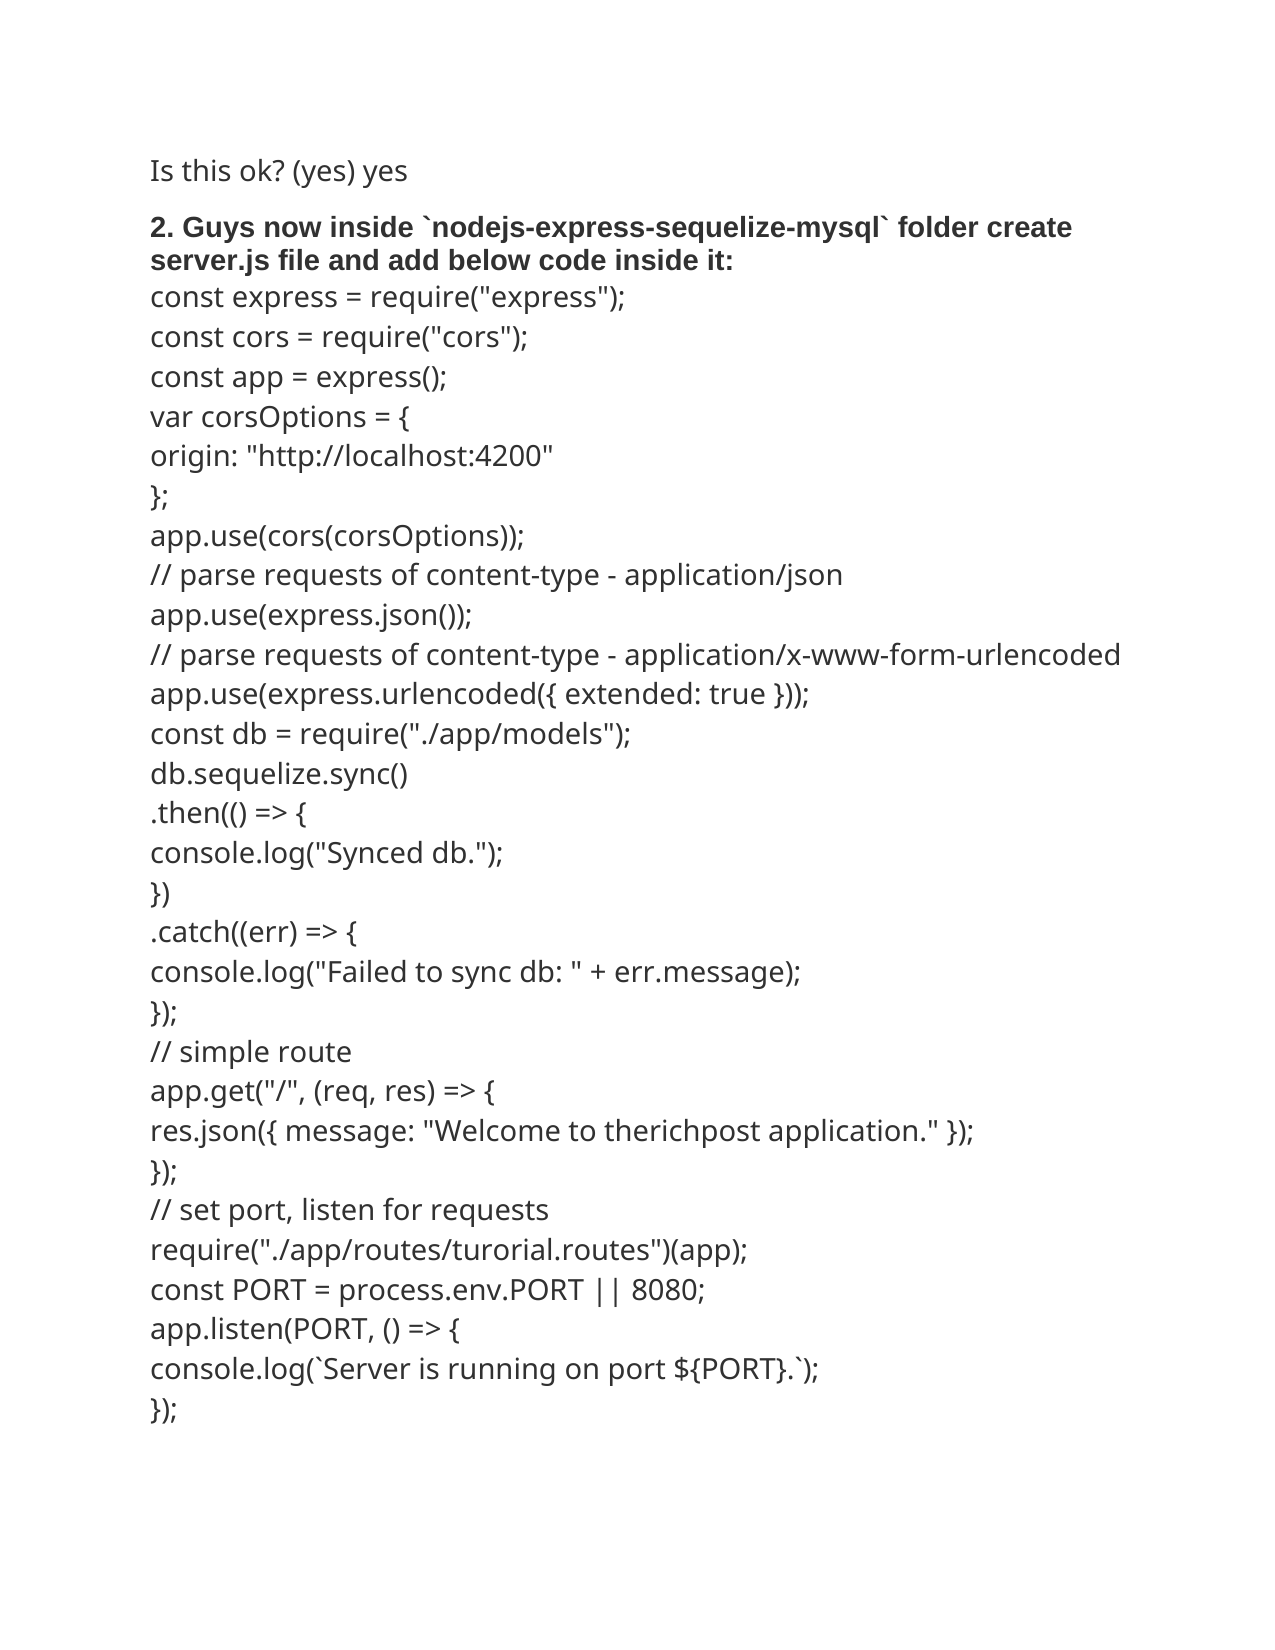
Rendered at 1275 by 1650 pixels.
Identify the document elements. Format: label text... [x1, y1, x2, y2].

text app.use(express.urlencoded({ extended: true })); [150, 674, 1125, 713]
text console.log("Failed to sync db: " + err.message); [150, 951, 1125, 991]
text // set port, listen for requests [150, 1189, 1125, 1229]
text // parse requests of content-type - application/json [150, 554, 1125, 594]
text // parse requests of content-type - application/x-www-form-urlencoded [150, 634, 1125, 674]
text app.get("/", (req, res) => { [150, 1071, 1125, 1110]
text res.json({ message: "Welcome to therichpost application." }); [150, 1110, 1125, 1150]
text }) [150, 872, 1125, 912]
text .catch((err) => { [150, 912, 1125, 951]
text app.use(express.json()); [150, 594, 1125, 634]
text db.sequelize.sync() [150, 753, 1125, 793]
text Is this ok? (yes) yes [150, 150, 1125, 190]
text }); [150, 1150, 1125, 1189]
text const express = require("express"); [150, 277, 1125, 316]
text console.log("Synced db."); [150, 832, 1125, 872]
text }; [150, 475, 1125, 515]
text const db = require("./app/models"); [150, 713, 1125, 753]
text const cors = require("cors"); [150, 316, 1125, 356]
text const app = express(); [150, 356, 1125, 396]
text .then(() => { [150, 793, 1125, 832]
text console.log(`Server is running on port ${PORT}.`); [150, 1348, 1125, 1388]
text require("./app/routes/turorial.routes")(app); [150, 1229, 1125, 1269]
text var corsOptions = { [150, 396, 1125, 436]
text 2. Guys now inside `nodejs-express-sequelize-mysql` folder create server.js file and add below code inside it: [150, 210, 1125, 277]
text }); [150, 1388, 1125, 1428]
text origin: "http://localhost:4200" [150, 436, 1125, 475]
text }); [150, 991, 1125, 1031]
text const PORT = process.env.PORT || 8080; [150, 1269, 1125, 1309]
text // simple route [150, 1031, 1125, 1071]
text app.listen(PORT, () => { [150, 1309, 1125, 1348]
text app.use(cors(corsOptions)); [150, 515, 1125, 554]
